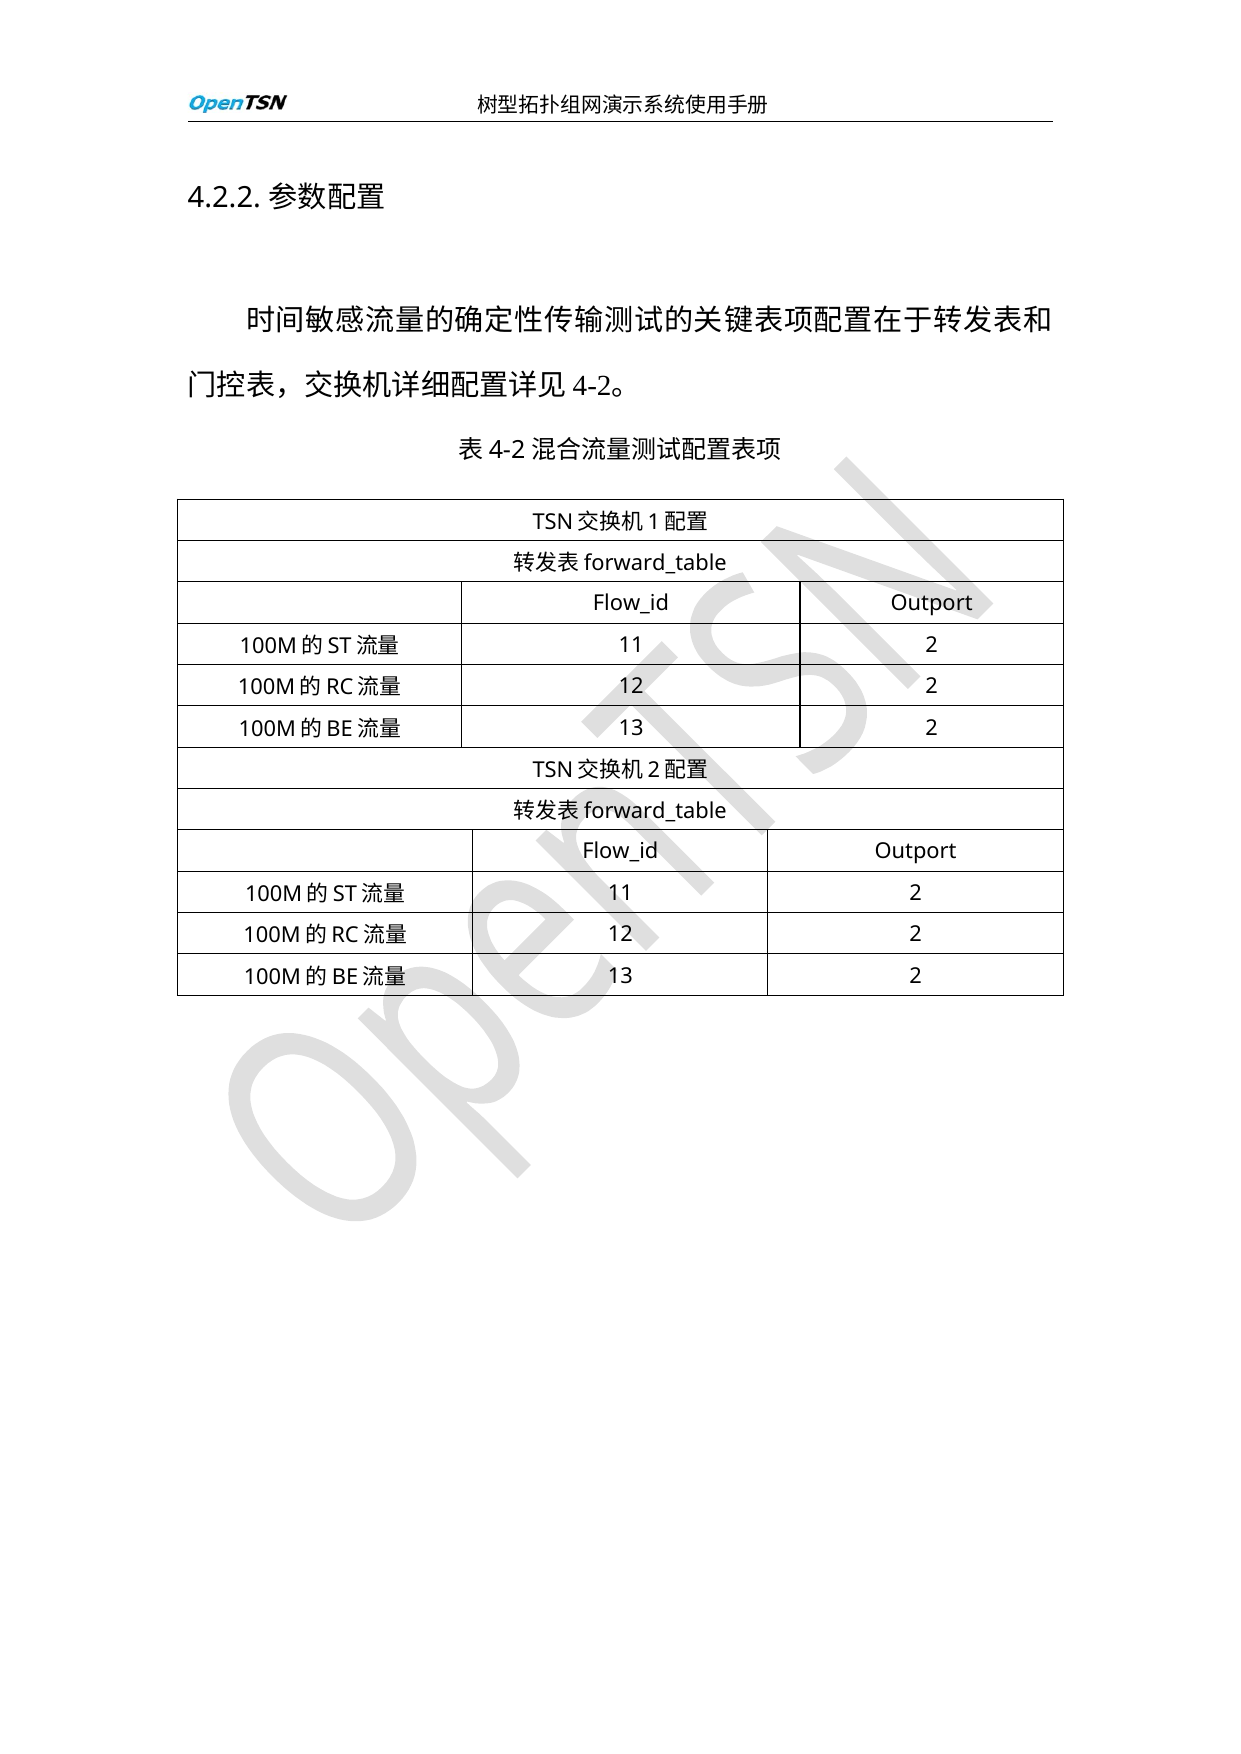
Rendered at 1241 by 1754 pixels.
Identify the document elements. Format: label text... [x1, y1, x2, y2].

subtitle 参数配置 [187, 162, 1053, 227]
table_cell 100M的ST流量 [178, 872, 472, 912]
table_cell 11 [473, 872, 767, 912]
table_cell 转发表forward_table [178, 789, 1063, 829]
text 时间敏感流量的确定性传输测试的关键表项配置在于转发表和门控表，交换机详细配置详见4-2。 [187, 285, 1053, 415]
table_cell [178, 582, 461, 622]
table_cell Outport [768, 830, 1063, 871]
table_cell TSN交换机2配置 [178, 748, 1063, 788]
table_cell 100M的BE流量 [178, 706, 461, 747]
table_cell Outport [801, 582, 1063, 622]
table_cell [178, 830, 472, 871]
table_cell 2 [801, 706, 1063, 747]
table_cell 11 [462, 624, 799, 664]
table_header TSN交换机1配置 [178, 500, 1063, 540]
table_cell 100M的RC流量 [178, 913, 472, 953]
table_cell 12 [462, 665, 799, 705]
table_cell 2 [768, 913, 1063, 953]
picture [187, 92, 288, 113]
table_cell 2 [801, 665, 1063, 705]
table_cell 100M的BE流量 [178, 954, 472, 995]
table_cell 13 [462, 706, 799, 747]
table_cell 12 [473, 913, 767, 953]
table_cell 2 [801, 624, 1063, 664]
table_cell 13 [473, 954, 767, 995]
table_cell 100M的RC流量 [178, 665, 461, 705]
table_cell 2 [768, 954, 1063, 995]
table_cell 100M的ST流量 [178, 624, 461, 664]
table_cell 转发表forward_table [178, 541, 1063, 581]
table_cell Flow_id [462, 582, 799, 622]
table_cell Flow_id [473, 830, 767, 871]
table_cell 2 [768, 872, 1063, 912]
text 表4-2 混合流量测试配置表项 [187, 415, 1053, 480]
